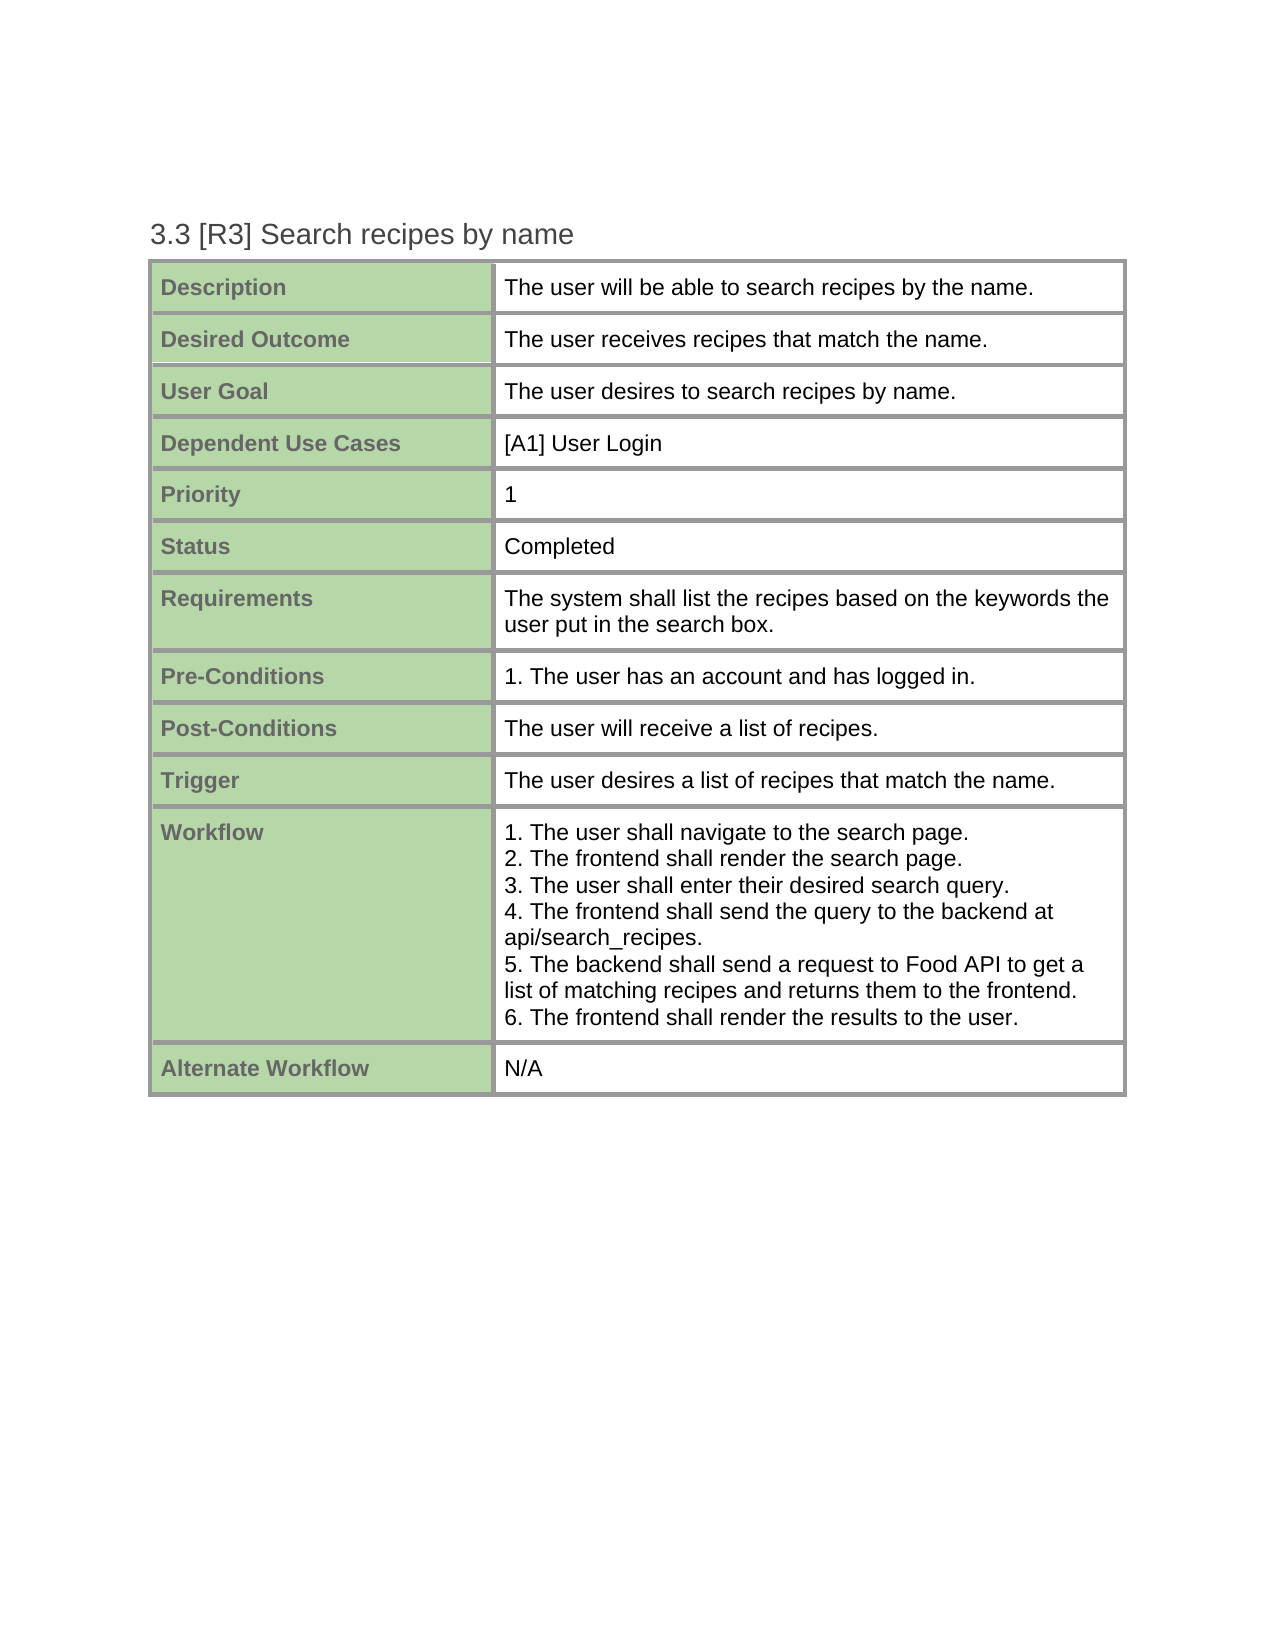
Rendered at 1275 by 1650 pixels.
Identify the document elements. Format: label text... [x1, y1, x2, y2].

table_cell Post-Conditions [152, 701, 491, 752]
table_cell Pre-Conditions [152, 649, 491, 700]
table_cell The system shall list the recipes based on the keywords the user put in the search box. [496, 575, 1123, 648]
table_cell The user desires a list of recipes that match the name. [496, 757, 1123, 804]
table_cell 1. The user shall navigate to the search page. 2. The frontend shall render the search page. 3. The user shall enter their desired search query. 4. The frontend shall send the query to the backend at api/search_recipes. 5. The backend shall send a request to Food API to get a list of matching recipes and returns them to the frontend. 6. The frontend shall render the results to the user. [496, 809, 1123, 1040]
table_cell N/A [496, 1045, 1123, 1092]
subtitle 3.3 [R3] Search recipes by name [150, 217, 1125, 250]
table_cell User Goal [152, 364, 491, 414]
table_cell 1. The user has an account and has logged in. [496, 653, 1123, 700]
table_cell Workflow [152, 805, 491, 1040]
table_cell Requirements [152, 571, 491, 648]
table_cell Completed [496, 523, 1123, 570]
table_header The user will be able to search recipes by the name. [496, 263, 1123, 311]
table_cell The user desires to search recipes by name. [496, 367, 1123, 414]
table_cell 1 [496, 471, 1123, 518]
table_cell Desired Outcome [152, 312, 491, 362]
table_cell Alternate Workflow [152, 1041, 491, 1092]
table_cell Trigger [152, 753, 491, 804]
table_cell Priority [152, 467, 491, 518]
table_cell Dependent Use Cases [152, 415, 491, 466]
table_cell Status [152, 519, 491, 570]
table_cell [A1] User Login [496, 419, 1123, 466]
table_header Description [152, 263, 494, 311]
table_cell The user will receive a list of recipes. [496, 705, 1123, 752]
table_cell The user receives recipes that match the name. [496, 315, 1123, 362]
